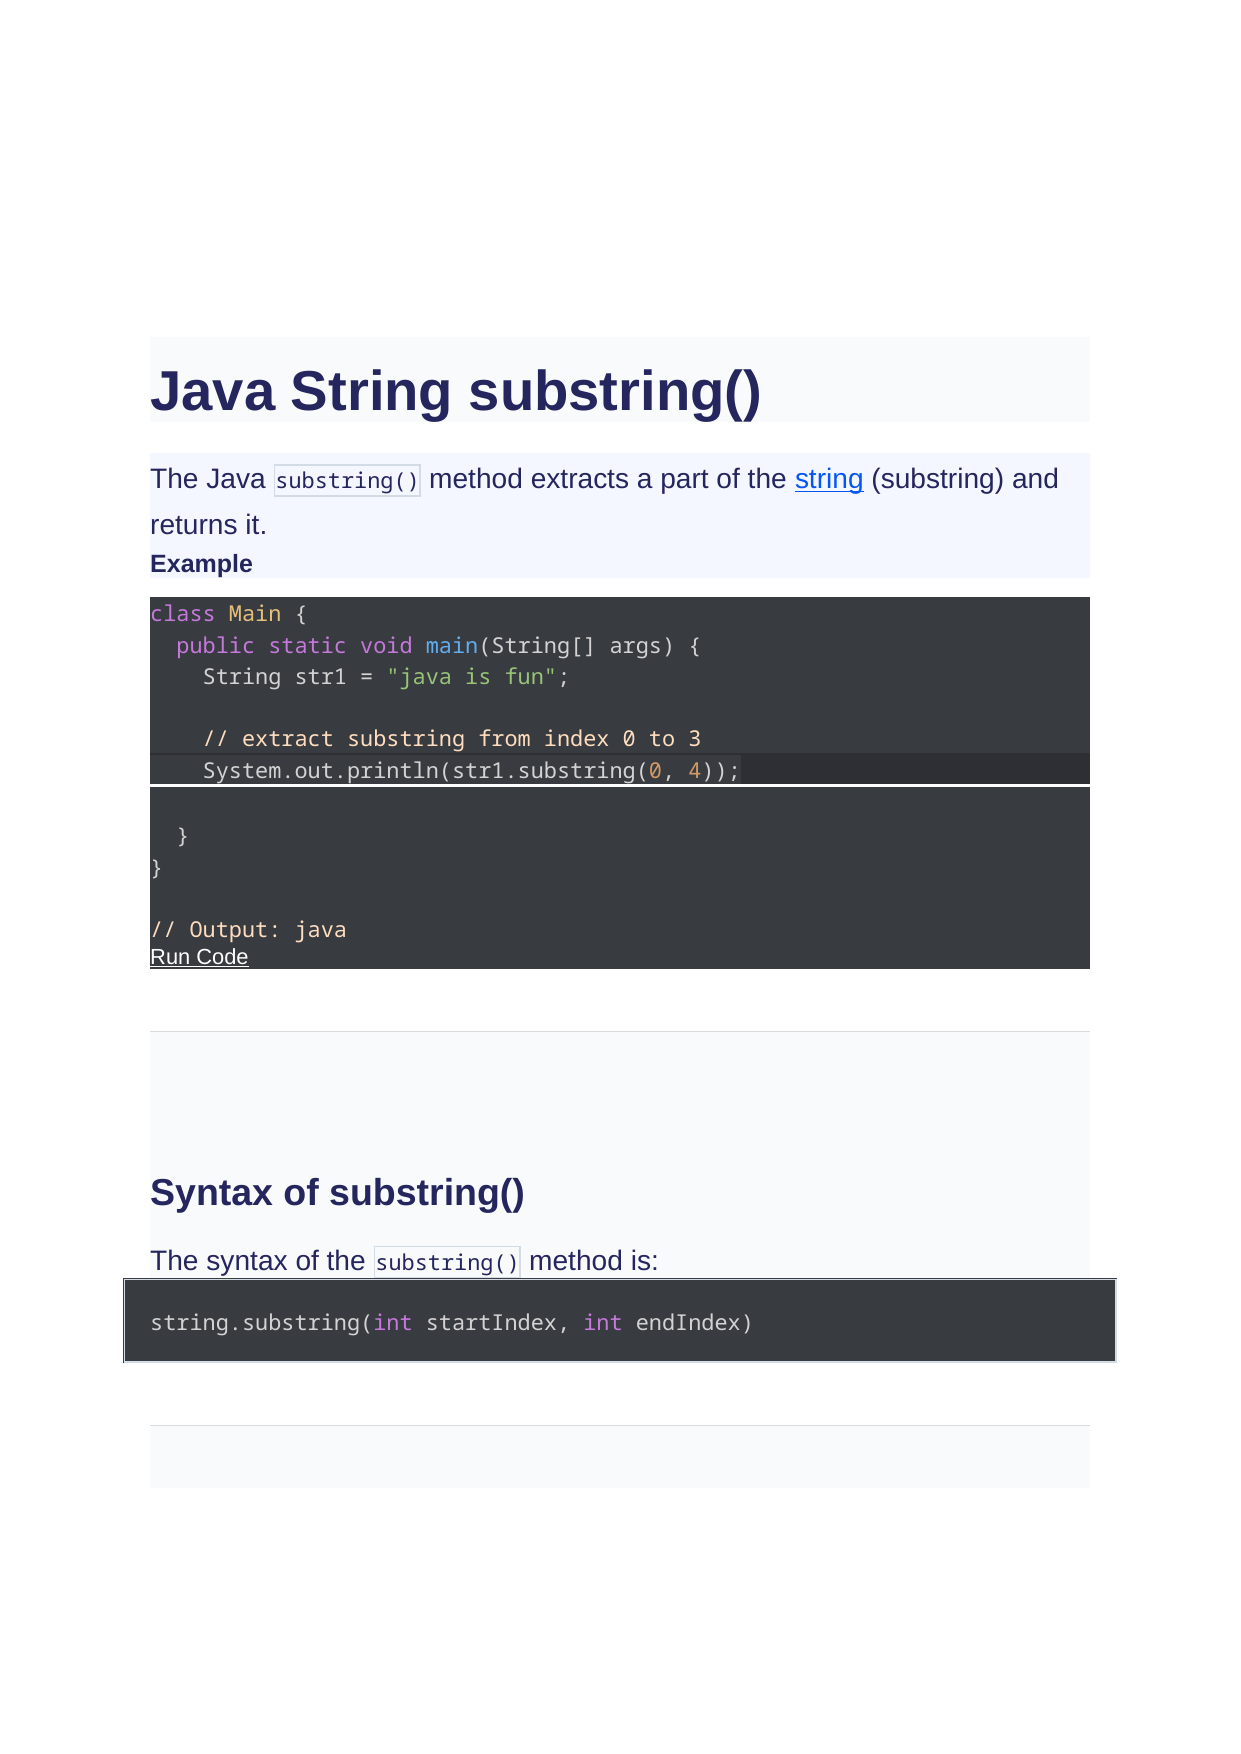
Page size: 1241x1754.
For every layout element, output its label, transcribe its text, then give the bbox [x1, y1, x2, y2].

text Syntax of substring() [150, 1157, 1090, 1213]
text } [150, 819, 1090, 850]
text Run Code [150, 944, 1090, 969]
text System.out.println(str1.substring(0, 4)); [150, 753, 1090, 784]
text Java String substring() [150, 337, 1090, 422]
text Example [150, 541, 1090, 578]
text // extract substring from index 0 to 3 [150, 722, 1090, 753]
text The syntax of the substring() method is: [150, 1232, 1090, 1278]
text // Output: java [150, 912, 1090, 944]
text String str1 = "java is fun"; [150, 659, 1090, 691]
text string.substring(int startIndex, int endIndex) [125, 1280, 1115, 1361]
text } [150, 850, 1090, 881]
text The Java substring() method extracts a part of the string (substring) and returns it. [150, 453, 1090, 541]
text public static void main(String[] args) { [150, 628, 1090, 659]
text class Main { [150, 597, 1090, 628]
